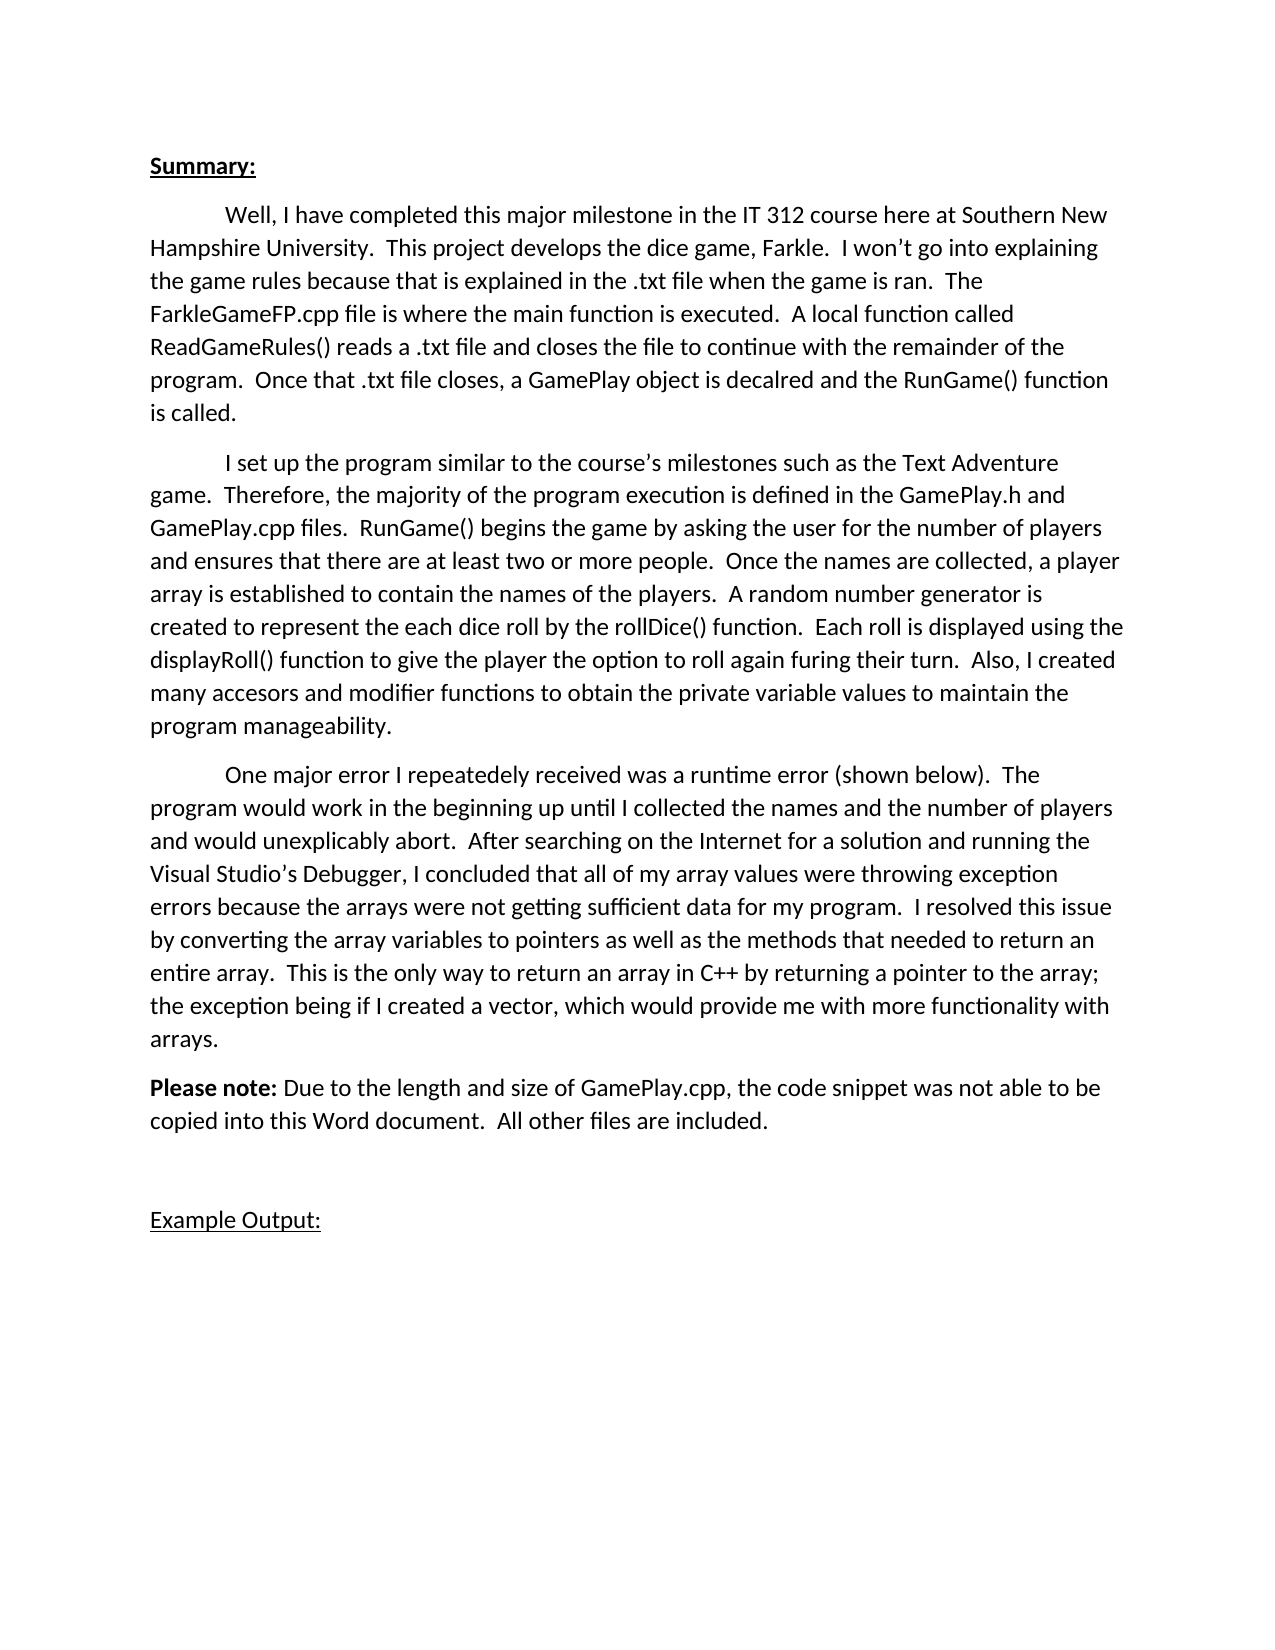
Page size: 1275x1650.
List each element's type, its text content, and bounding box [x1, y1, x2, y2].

text Please note: Due to the length and size of GamePlay.cpp, the code snippet was not able to be copied into this Word document. All other files are included. [150, 1072, 1125, 1136]
text One major error I repeatedely received was a runtime error (shown below). The program would work in the beginning up until I collected the names and the number of players and would unexplicably abort. After searching on the Internet for a solution and running the Visual Studio’s Debugger, I concluded that all of my array values were throwing exception errors because the arrays were not getting sufficient data for my program. I resolved this issue by converting the array variables to pointers as well as the methods that needed to return an entire array. This is the only way to return an array in C++ by returning a pointer to the array; the exception being if I created a vector, which would provide me with more functionality with arrays. [150, 759, 1125, 1053]
text Example Output: [150, 1204, 1125, 1235]
text I set up the program similar to the course’s milestones such as the Text Adventure game. Therefore, the majority of the program execution is defined in the GamePlay.h and GamePlay.cpp files. RunGame() begins the game by asking the user for the number of players and ensures that there are at least two or more people. Once the names are collected, a player array is established to contain the names of the players. A random number generator is created to represent the each dice roll by the rollDice() function. Each roll is displayed using the displayRoll() function to give the player the option to roll again furing their turn. Also, I created many accesors and modifier functions to obtain the private variable values to maintain the program manageability. [150, 447, 1125, 741]
text Well, I have completed this major milestone in the IT 312 course here at Southern New Hampshire University. This project develops the dice game, Farkle. I won’t go into explaining the game rules because that is explained in the .txt file when the game is ran. The FarkleGameFP.cpp file is where the main function is executed. A local function called ReadGameRules() reads a .txt file and closes the file to continue with the remainder of the program. Once that .txt file closes, a GamePlay object is decalred and the RunGame() function is called. [150, 199, 1125, 428]
text Summary: [150, 150, 1125, 181]
